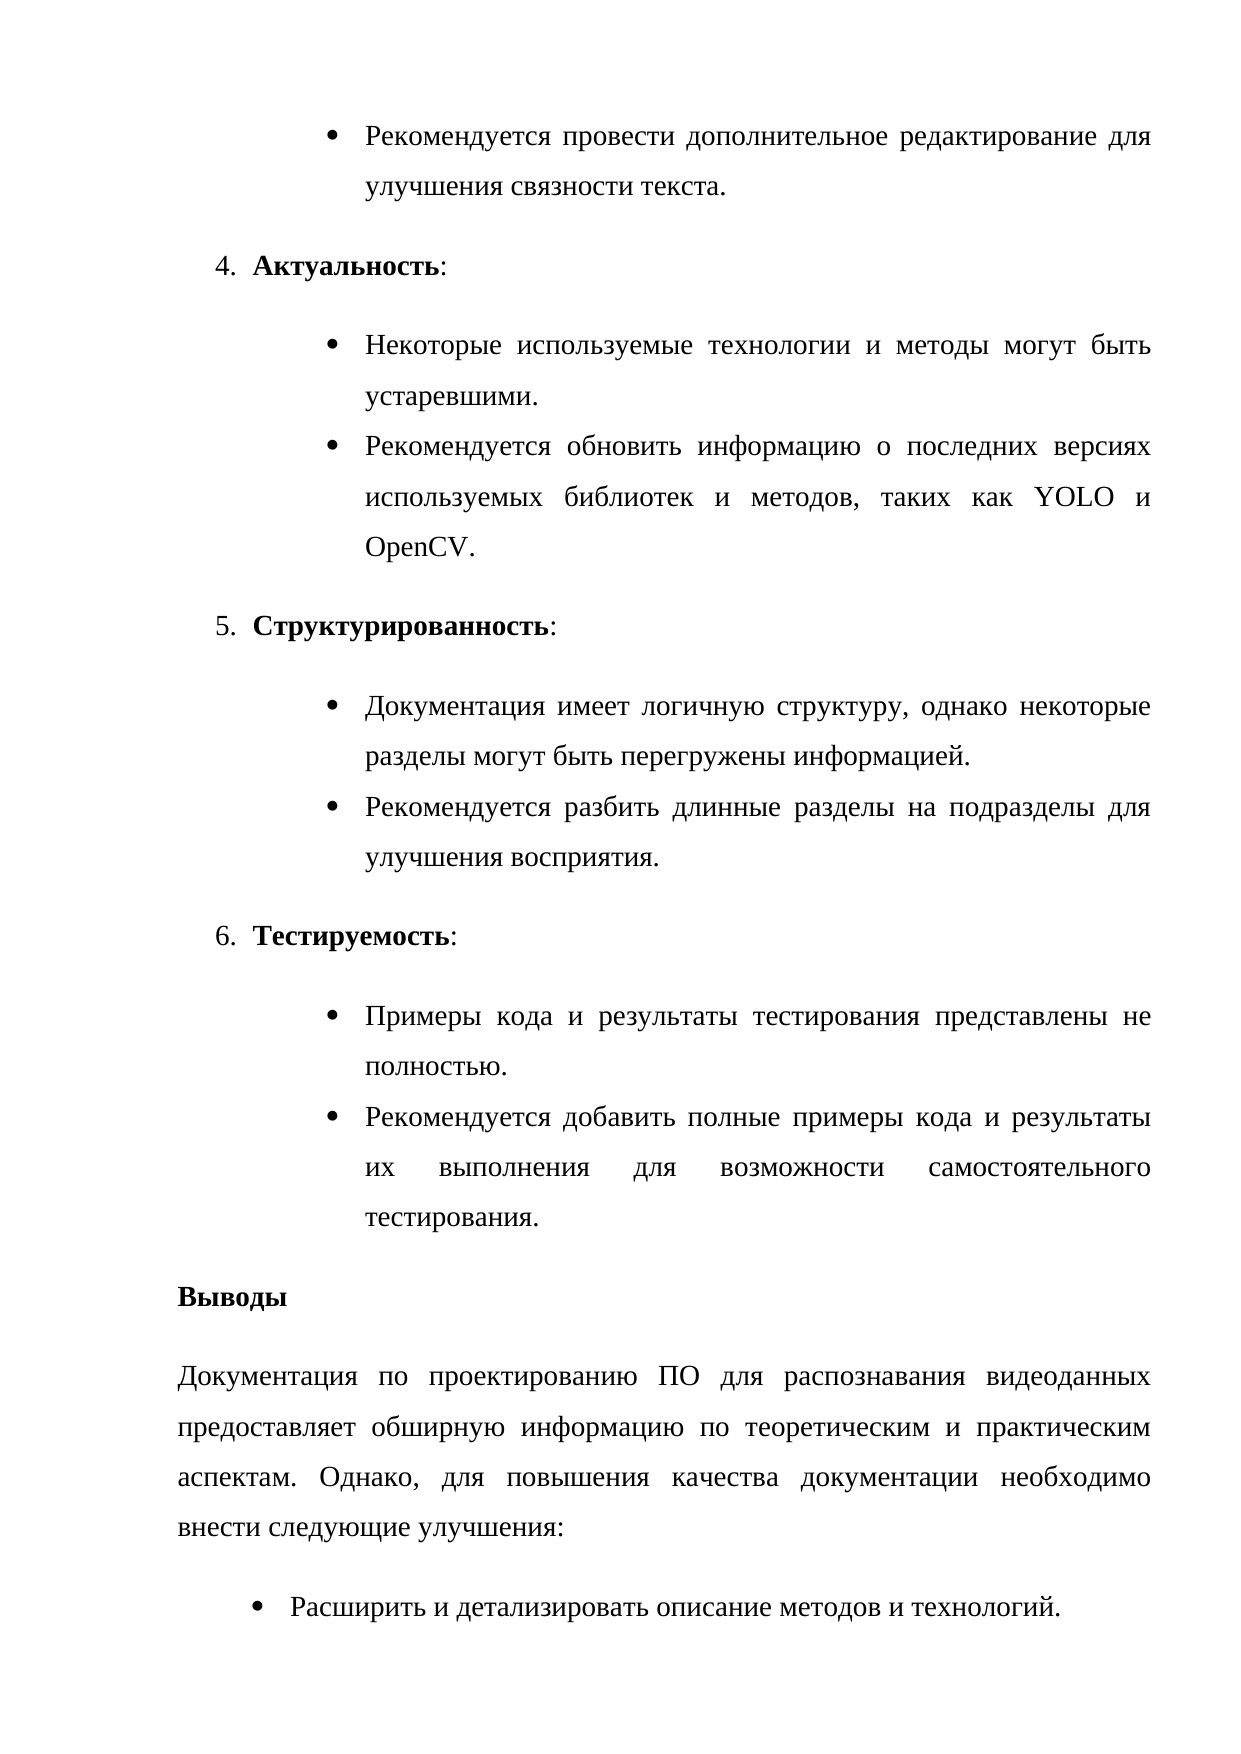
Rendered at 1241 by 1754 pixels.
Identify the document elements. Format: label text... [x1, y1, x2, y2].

list Рекомендуется провести дополнительное редактирование для улучшения связности текста. [327, 118, 1152, 202]
text Документация по проектированию ПО для распознавания видеоданных предоставляет обширную информацию по теоретическим и практическим аспектам. Однако, для повышения качества документации необходимо внести следующие улучшения: [177, 1358, 1152, 1543]
list Актуальность: [215, 248, 1152, 282]
list Некоторые используемые технологии и методы могут быть устаревшими. [327, 327, 1152, 411]
list Рекомендуется добавить полные примеры кода и результаты их выполнения для возможности самостоятельного тестирования. [327, 1099, 1152, 1233]
list Тестируемость: [215, 918, 1152, 952]
list Рекомендуется обновить информацию о последних версиях используемых библиотек и методов, таких как YOLO и OpenCV. [327, 428, 1152, 562]
text Выводы [177, 1279, 1152, 1312]
list Документация имеет логичную структуру, однако некоторые разделы могут быть перегружены информацией. [327, 688, 1152, 772]
list Структурированность: [215, 608, 1152, 642]
list Расширить и детализировать описание методов и технологий. [252, 1589, 1152, 1622]
list Примеры кода и результаты тестирования представлены не полностью. [327, 998, 1152, 1082]
list Рекомендуется разбить длинные разделы на подразделы для улучшения восприятия. [327, 789, 1152, 873]
